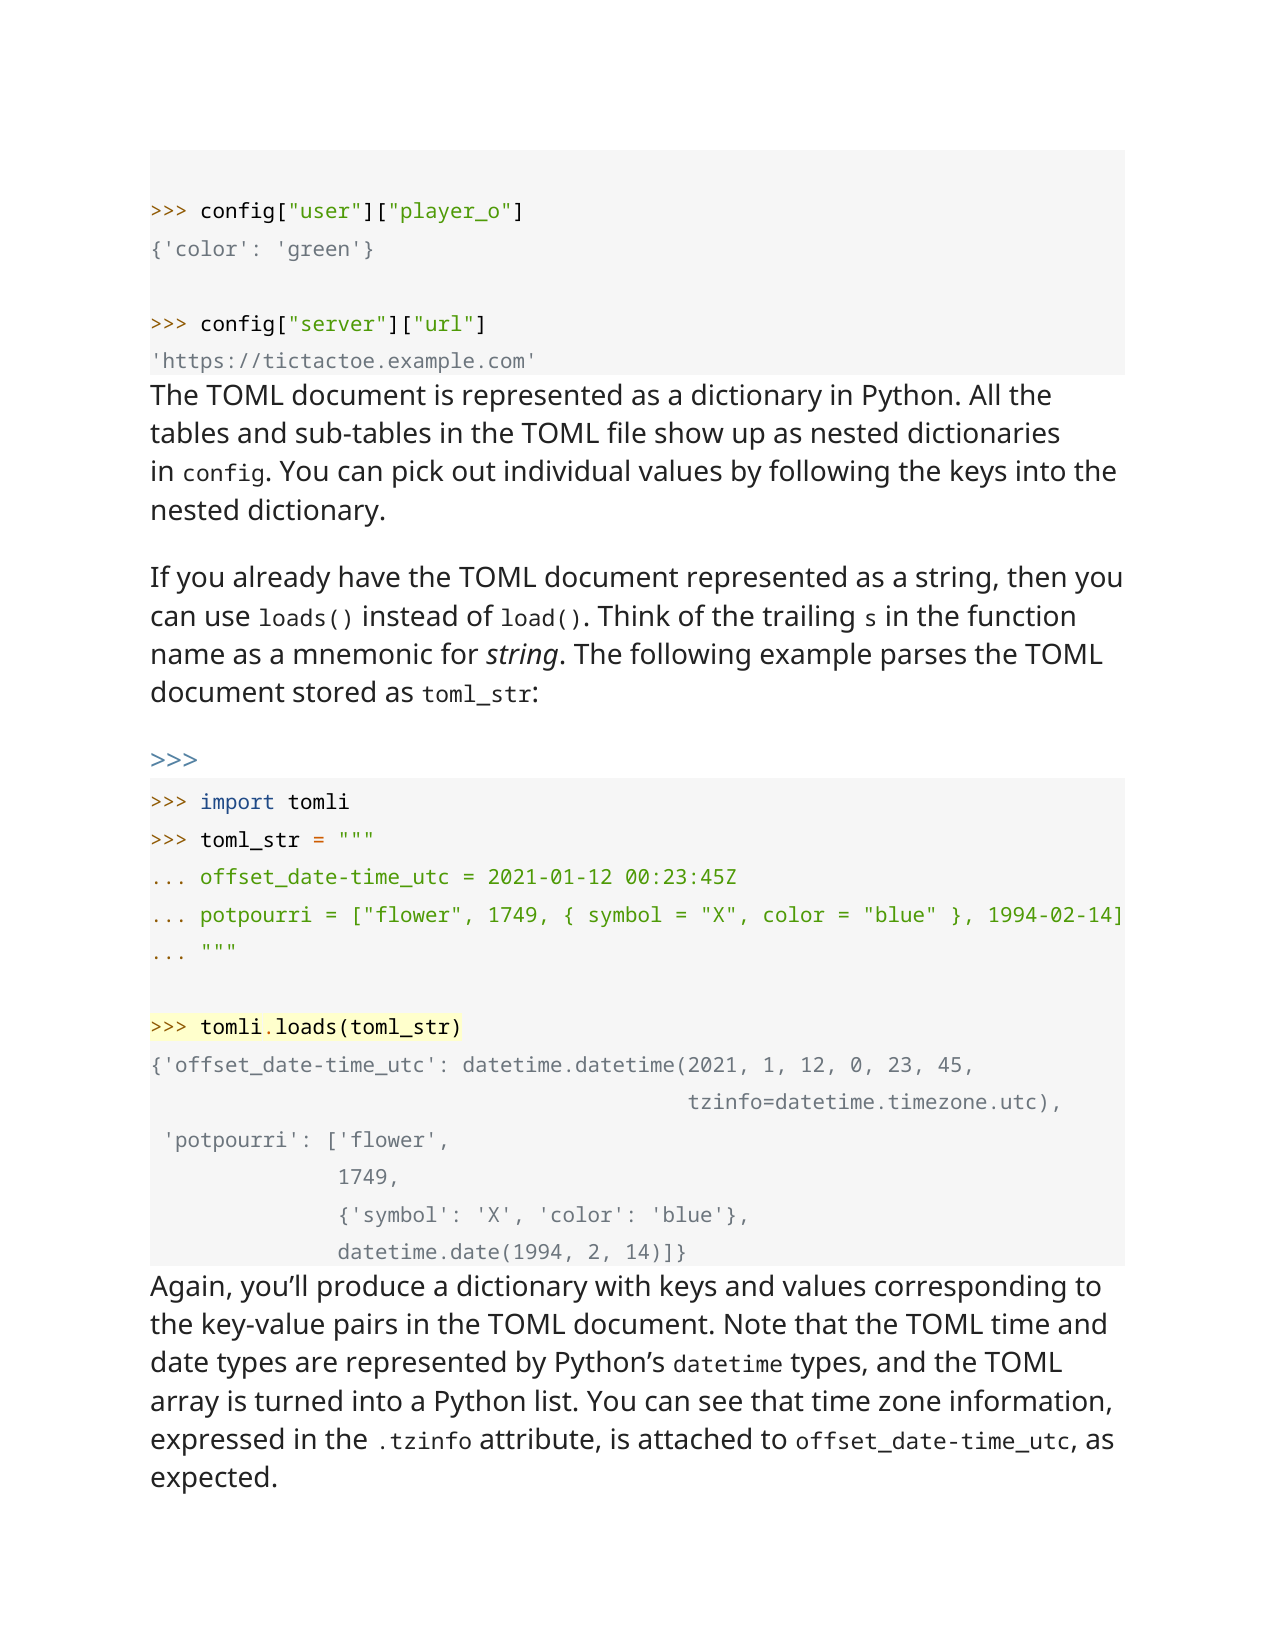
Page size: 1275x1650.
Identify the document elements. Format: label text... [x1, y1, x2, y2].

text datetime.date(1994, 2, 14)]} [150, 1228, 1125, 1266]
text The TOML document is represented as a dictionary in Python. All the tables and sub-tables in the TOML file show up as nested dictionaries in config. You can pick out individual values by following the keys into the nested dictionary. [150, 375, 1125, 528]
text tzinfo=datetime.timezone.utc), [150, 1078, 1125, 1116]
text {'symbol': 'X', 'color': 'blue'}, [150, 1191, 1125, 1228]
text ... """ [150, 928, 1125, 966]
text >>> [150, 740, 1125, 778]
text ... offset_date-time_utc = 2021-01-12 00:23:45Z [150, 853, 1125, 891]
text >>> toml_str = """ [150, 816, 1125, 853]
text If you already have the TOML document represented as a string, then you can use loads() instead of load(). Think of the trailing s in the function name as a mnemonic for string. The following example parses the TOML document stored as toml_str: [150, 557, 1125, 711]
text ... potpourri = ["flower", 1749, { symbol = "X", color = "blue" }, 1994-02-14] [150, 891, 1125, 928]
text 'potpourri': ['flower', [150, 1116, 1125, 1153]
text >>> import tomli [150, 778, 1125, 816]
text {'color': 'green'} [150, 225, 1125, 262]
text >>> config["server"]["url"] [150, 300, 1125, 337]
text 'https://tictactoe.example.com' [150, 337, 1125, 375]
text >>> config["user"]["player_o"] [150, 187, 1125, 225]
text 1749, [150, 1153, 1125, 1191]
text {'offset_date-time_utc': datetime.datetime(2021, 1, 12, 0, 23, 45, [150, 1041, 1125, 1078]
text Again, you’ll produce a dictionary with keys and values corresponding to the key-value pairs in the TOML document. Note that the TOML time and date types are represented by Python’s datetime types, and the TOML array is turned into a Python list. You can see that time zone information, expressed in the .tzinfo attribute, is attached to offset_date-time_utc, as expected. [150, 1266, 1125, 1496]
text >>> tomli.loads(toml_str) [150, 1003, 1125, 1041]
